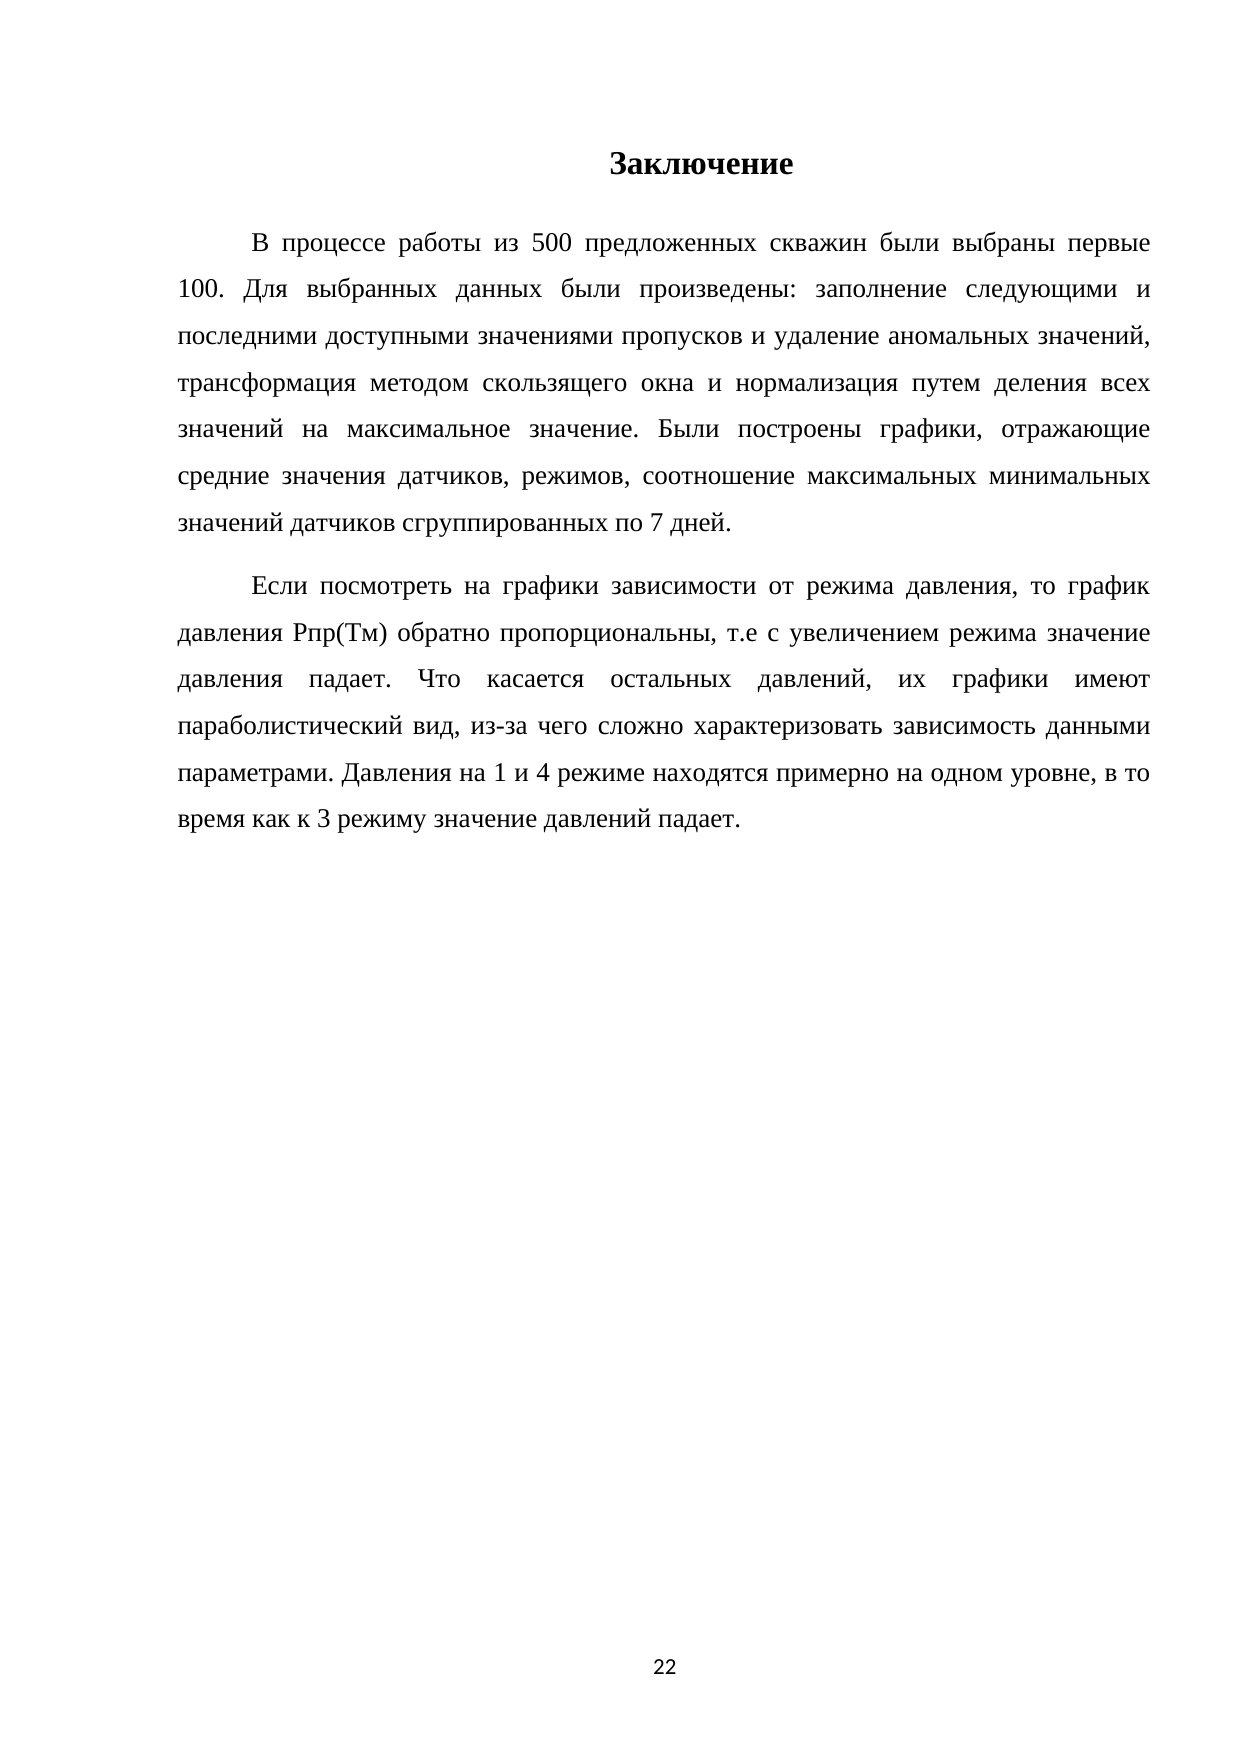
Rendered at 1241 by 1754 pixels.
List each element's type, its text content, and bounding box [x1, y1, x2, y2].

text В процессе работы из 500 предложенных скважин были выбраны первые 100. Для выбранных данных были произведены: заполнение следующими и последними доступными значениями пропусков и удаление аномальных значений, трансформация методом скользящего окна и нормализация путем деления всех значений на максимальное значение. Были построены графики, отражающие средние значения датчиков, режимов, соотношение максимальных минимальных значений датчиков сгруппированных по 7 дней. [177, 226, 1152, 537]
text Если посмотреть на графики зависимости от режима давления, то график давления Рпр(Тм) обратно пропорциональны, т.е с увеличением режима значение давления падает. Что касается остальных давлений, их графики имеют параболистический вид, из-за чего сложно характеризовать зависимость данными параметрами. Давления на 1 и 4 режиме находятся примерно на одном уровне, в то время как к 3 режиму значение давлений падает. [177, 569, 1152, 833]
subtitle Заключение [177, 143, 1152, 181]
